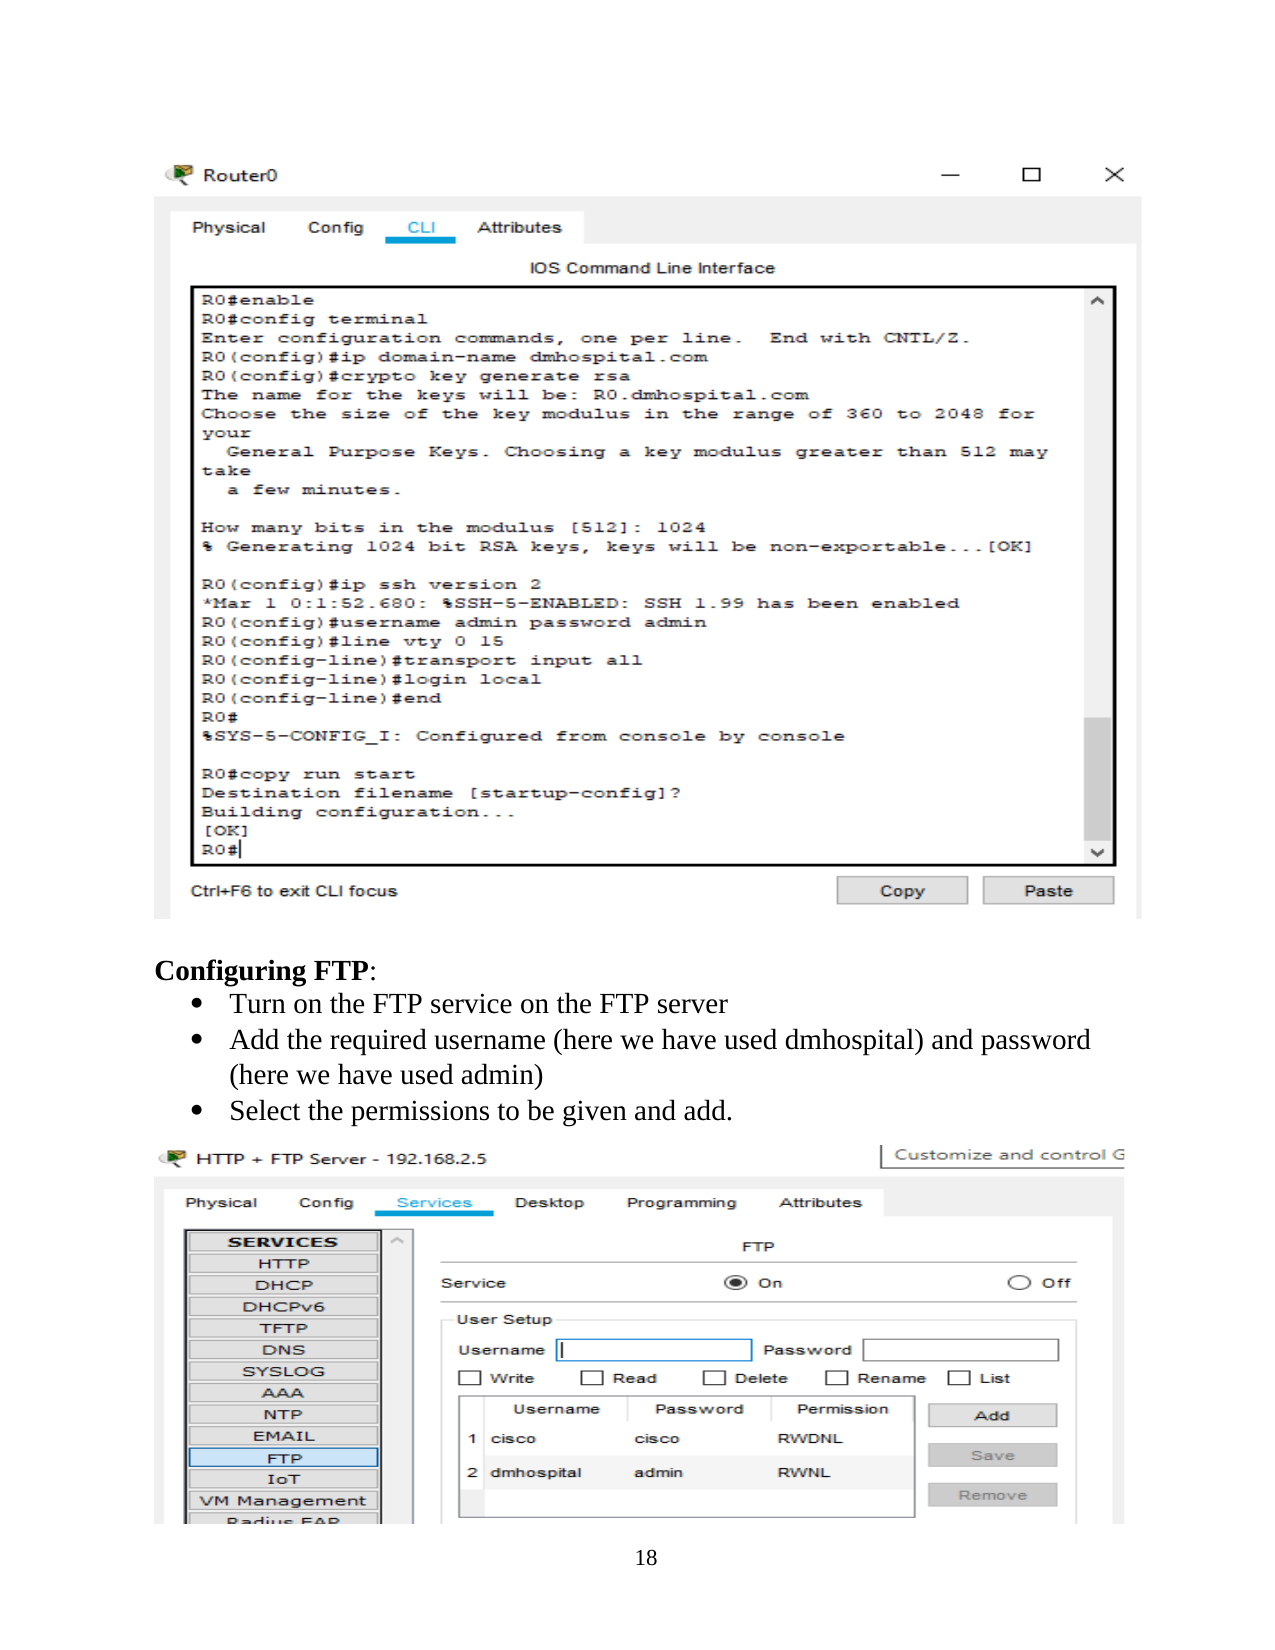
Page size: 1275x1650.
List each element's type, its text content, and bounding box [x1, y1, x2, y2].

picture [154, 158, 1142, 919]
picture [154, 1145, 1125, 1524]
list Add the required username (here we have used dmhospital) and password (here we have used admin) [192, 1022, 1137, 1091]
text Configuring FTP: [154, 953, 1137, 986]
list Turn on the FTP service on the FTP server [192, 986, 1137, 1020]
list Select the permissions to be given and add. [192, 1093, 1137, 1127]
